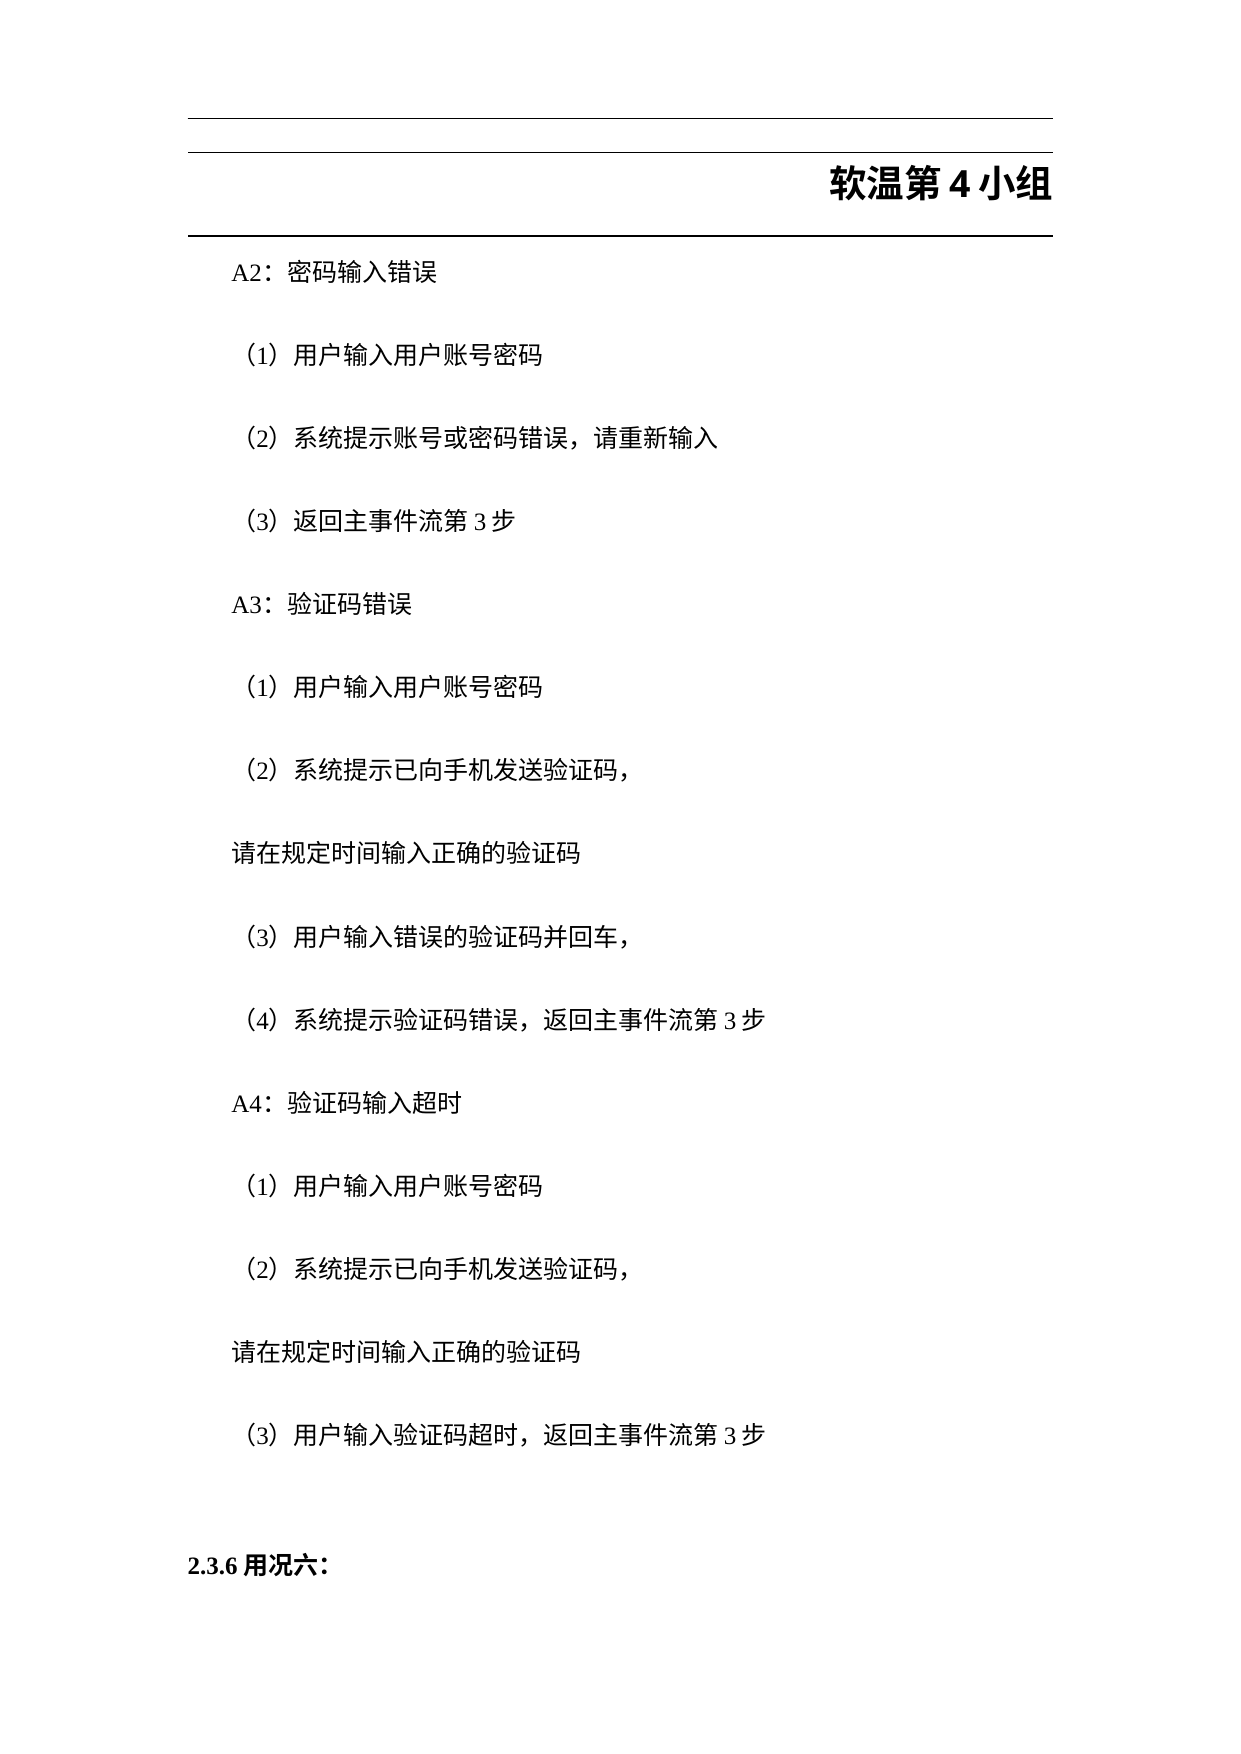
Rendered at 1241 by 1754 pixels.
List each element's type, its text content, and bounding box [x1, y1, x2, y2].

text （3）返回主事件流第3步 [187, 487, 1053, 552]
text （3）用户输入错误的验证码并回车， [187, 903, 1053, 968]
text （2）系统提示已向手机发送验证码， [187, 736, 1053, 801]
text （1）用户输入用户账号密码 [187, 321, 1053, 386]
text （1）用户输入用户账号密码 [187, 1152, 1053, 1217]
text A2：密码输入错误 [187, 238, 1053, 303]
text （1）用户输入用户账号密码 [187, 653, 1053, 718]
text A3：验证码错误 [187, 570, 1053, 635]
text 请在规定时间输入正确的验证码 [187, 1318, 1053, 1383]
text （4）系统提示验证码错误，返回主事件流第3步 [187, 986, 1053, 1051]
text 请在规定时间输入正确的验证码 [187, 819, 1053, 884]
text A4：验证码输入超时 [187, 1069, 1053, 1134]
text （2）系统提示账号或密码错误，请重新输入 [187, 404, 1053, 469]
text 2.3.6 用况六： [187, 1531, 1053, 1596]
text （3）用户输入验证码超时，返回主事件流第3步 [187, 1401, 1053, 1466]
text （2）系统提示已向手机发送验证码， [187, 1235, 1053, 1300]
